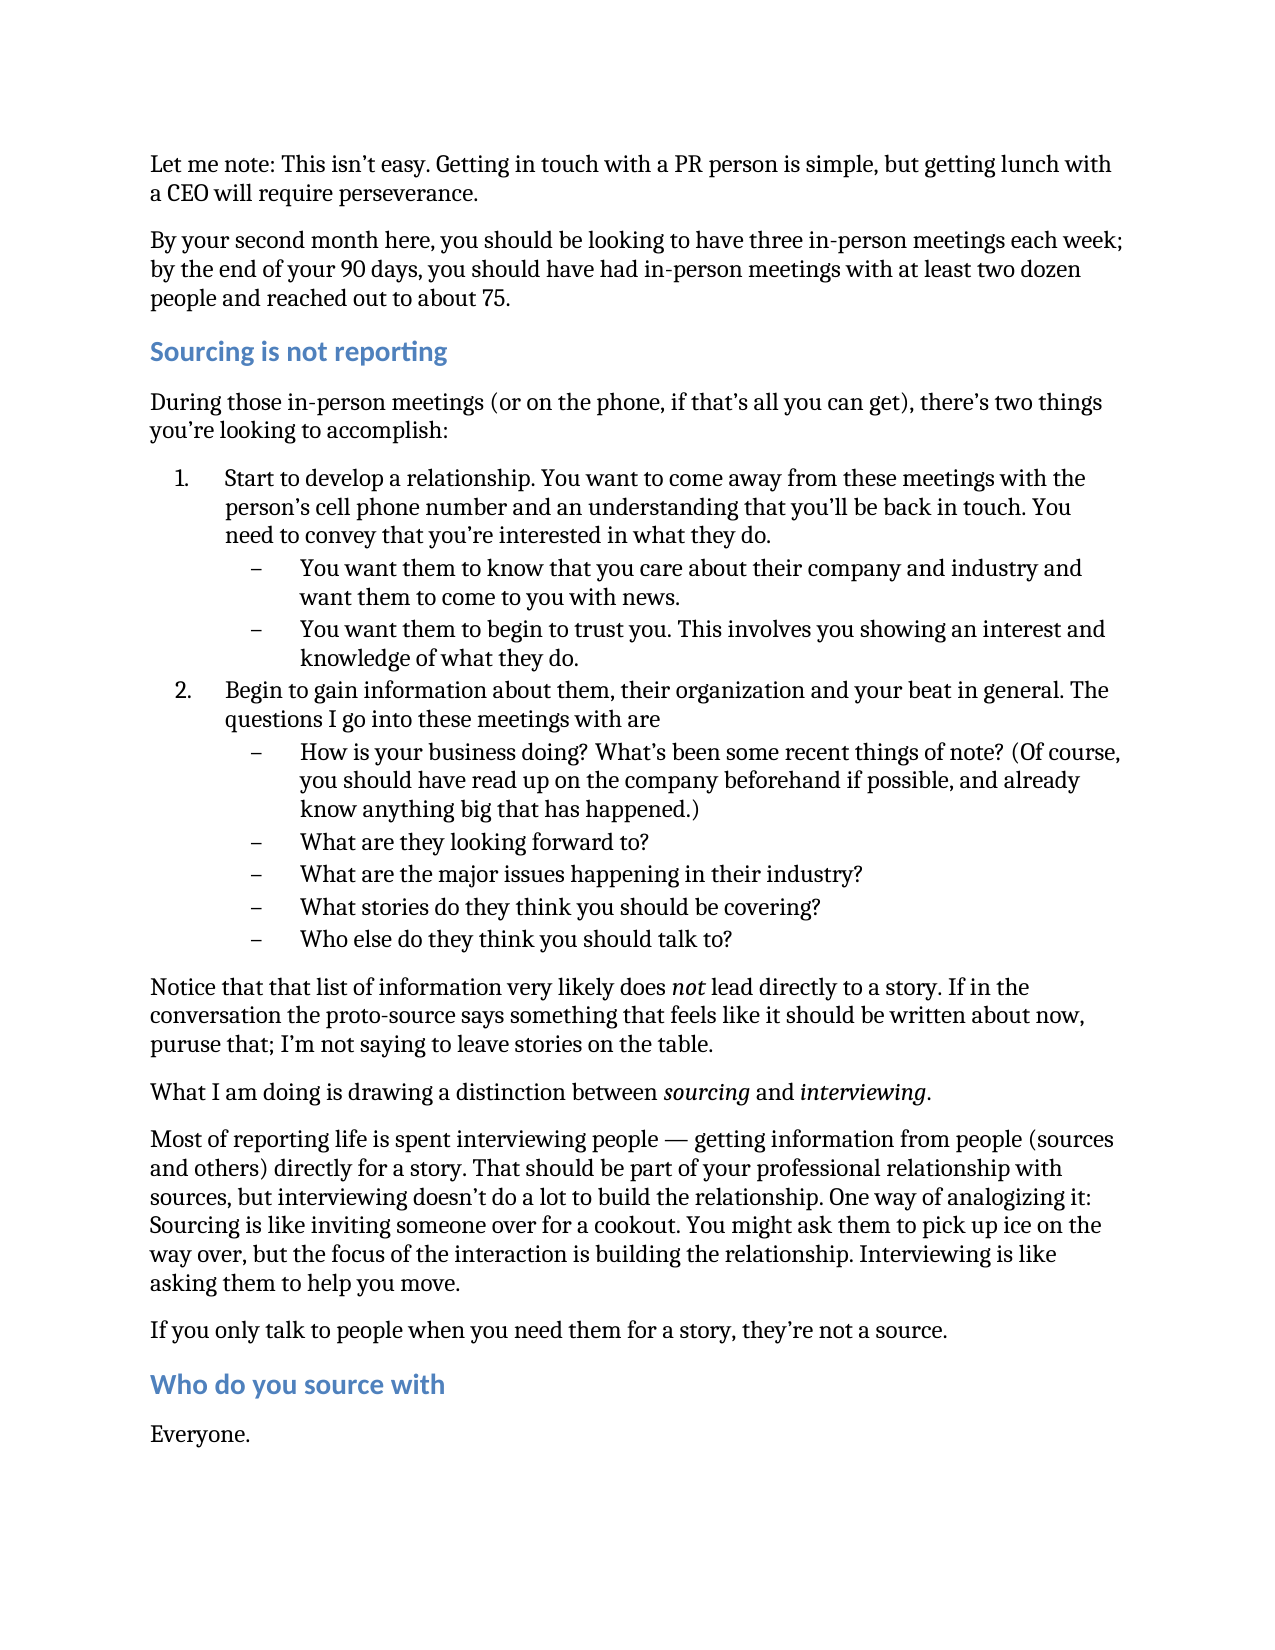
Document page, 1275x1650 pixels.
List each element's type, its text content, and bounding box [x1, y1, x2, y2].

subtitle Who do you source with [150, 1366, 1125, 1402]
list How is your business doing? What’s been some recent things of note? (Of course, you should have read up on the company beforehand if possible, and already know anything big that has happened.) [250, 738, 1125, 824]
text During those in-person meetings (or on the phone, if that’s all you can get), there’s two things you’re looking to accomplish: [150, 388, 1125, 445]
text Everyone. [150, 1420, 1125, 1449]
list Begin to gain information about them, their organization and your beat in general. The questions I go into these meetings with are [175, 676, 1125, 734]
list What stories do they think you should be covering? [250, 893, 1125, 921]
text By your second month here, you should be looking to have three in-person meetings each week; by the end of your 90 days, you should have had in-person meetings with at least two dozen people and reached out to about 75. [150, 226, 1125, 312]
list You want them to begin to trust you. This involves you showing an interest and knowledge of what they do. [250, 615, 1125, 673]
list Start to develop a relationship. You want to come away from these meetings with the person’s cell phone number and an understanding that you’ll be back in touch. You need to convey that you’re interested in what they do. [175, 464, 1125, 550]
text What I am doing is drawing a distinction between sourcing and interviewing. [150, 1078, 1125, 1106]
text Most of reporting life is spent interviewing people — getting information from people (sources and others) directly for a story. That should be part of your professional relationship with sources, but interviewing doesn’t do a lot to build the relationship. One way of analogizing it: Sourcing is like inviting someone over for a cookout. You might ask them to pick up ice on the way over, but the focus of the interaction is building the relationship. Interviewing is like asking them to help you move. [150, 1125, 1125, 1298]
text Notice that that list of information very likely does not lead directly to a story. If in the conversation the proto-source says something that feels like it should be written about now, puruse that; I’m not saying to leave stories on the table. [150, 973, 1125, 1059]
list What are the major issues happening in their industry? [250, 860, 1125, 889]
subtitle Sourcing is not reporting [150, 333, 1125, 369]
list What are they looking forward to? [250, 828, 1125, 856]
text Let me note: This isn’t easy. Getting in touch with a PR person is simple, but getting lunch with a CEO will require perseverance. [150, 150, 1125, 207]
text If you only talk to people when you need them for a story, they’re not a source. [150, 1316, 1125, 1345]
list You want them to know that you care about their company and industry and want them to come to you with news. [250, 554, 1125, 611]
list Who else do they think you should talk to? [250, 925, 1125, 954]
